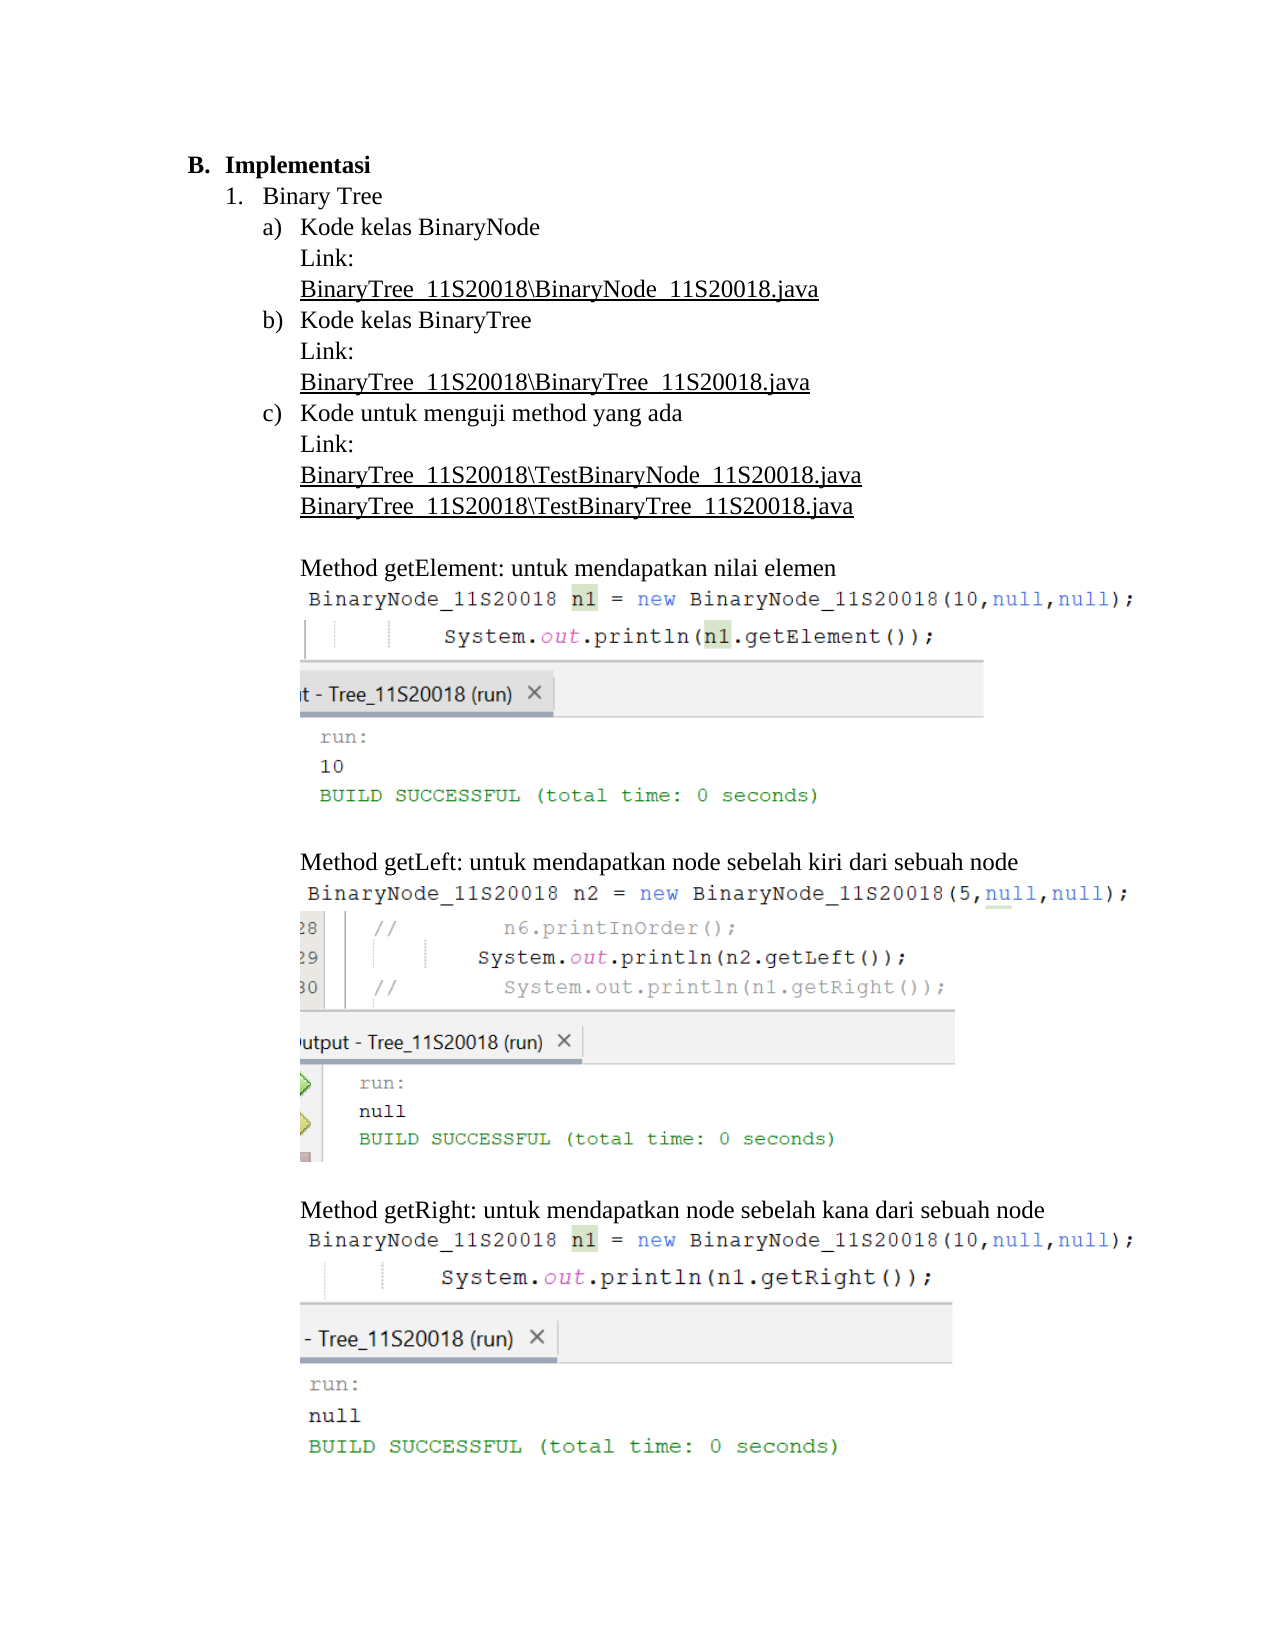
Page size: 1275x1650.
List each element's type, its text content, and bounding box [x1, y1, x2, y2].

list BinaryTree_11S20018\TestBinaryTree_11S20018.java [300, 491, 1125, 520]
list BinaryTree_11S20018\BinaryNode_11S20018.java [300, 274, 1125, 303]
list Link: [300, 429, 1125, 458]
list Method getElement: untuk mendapatkan nilai elemen [300, 553, 1125, 582]
picture [300, 584, 1148, 619]
list Implementasi [187, 150, 1125, 179]
list Binary Tree [225, 181, 1125, 210]
picture [300, 1225, 1148, 1260]
list Kode kelas BinaryTree [262, 305, 1125, 334]
list Link: [300, 336, 1125, 365]
list Kode kelas BinaryNode [262, 212, 1125, 241]
list Method getLeft: untuk mendapatkan node sebelah kiri dari sebuah node [300, 847, 1125, 876]
list Kode untuk menguji method yang ada [262, 398, 1125, 427]
list BinaryTree_11S20018\TestBinaryNode_11S20018.java [300, 460, 1125, 489]
list BinaryTree_11S20018\BinaryTree_11S20018.java [300, 367, 1125, 396]
list Method getRight: untuk mendapatkan node sebelah kana dari sebuah node [300, 1195, 1125, 1223]
picture [300, 911, 955, 1162]
picture [300, 1262, 953, 1471]
list Link: [300, 243, 1125, 272]
picture [300, 877, 1138, 909]
picture [300, 620, 984, 814]
